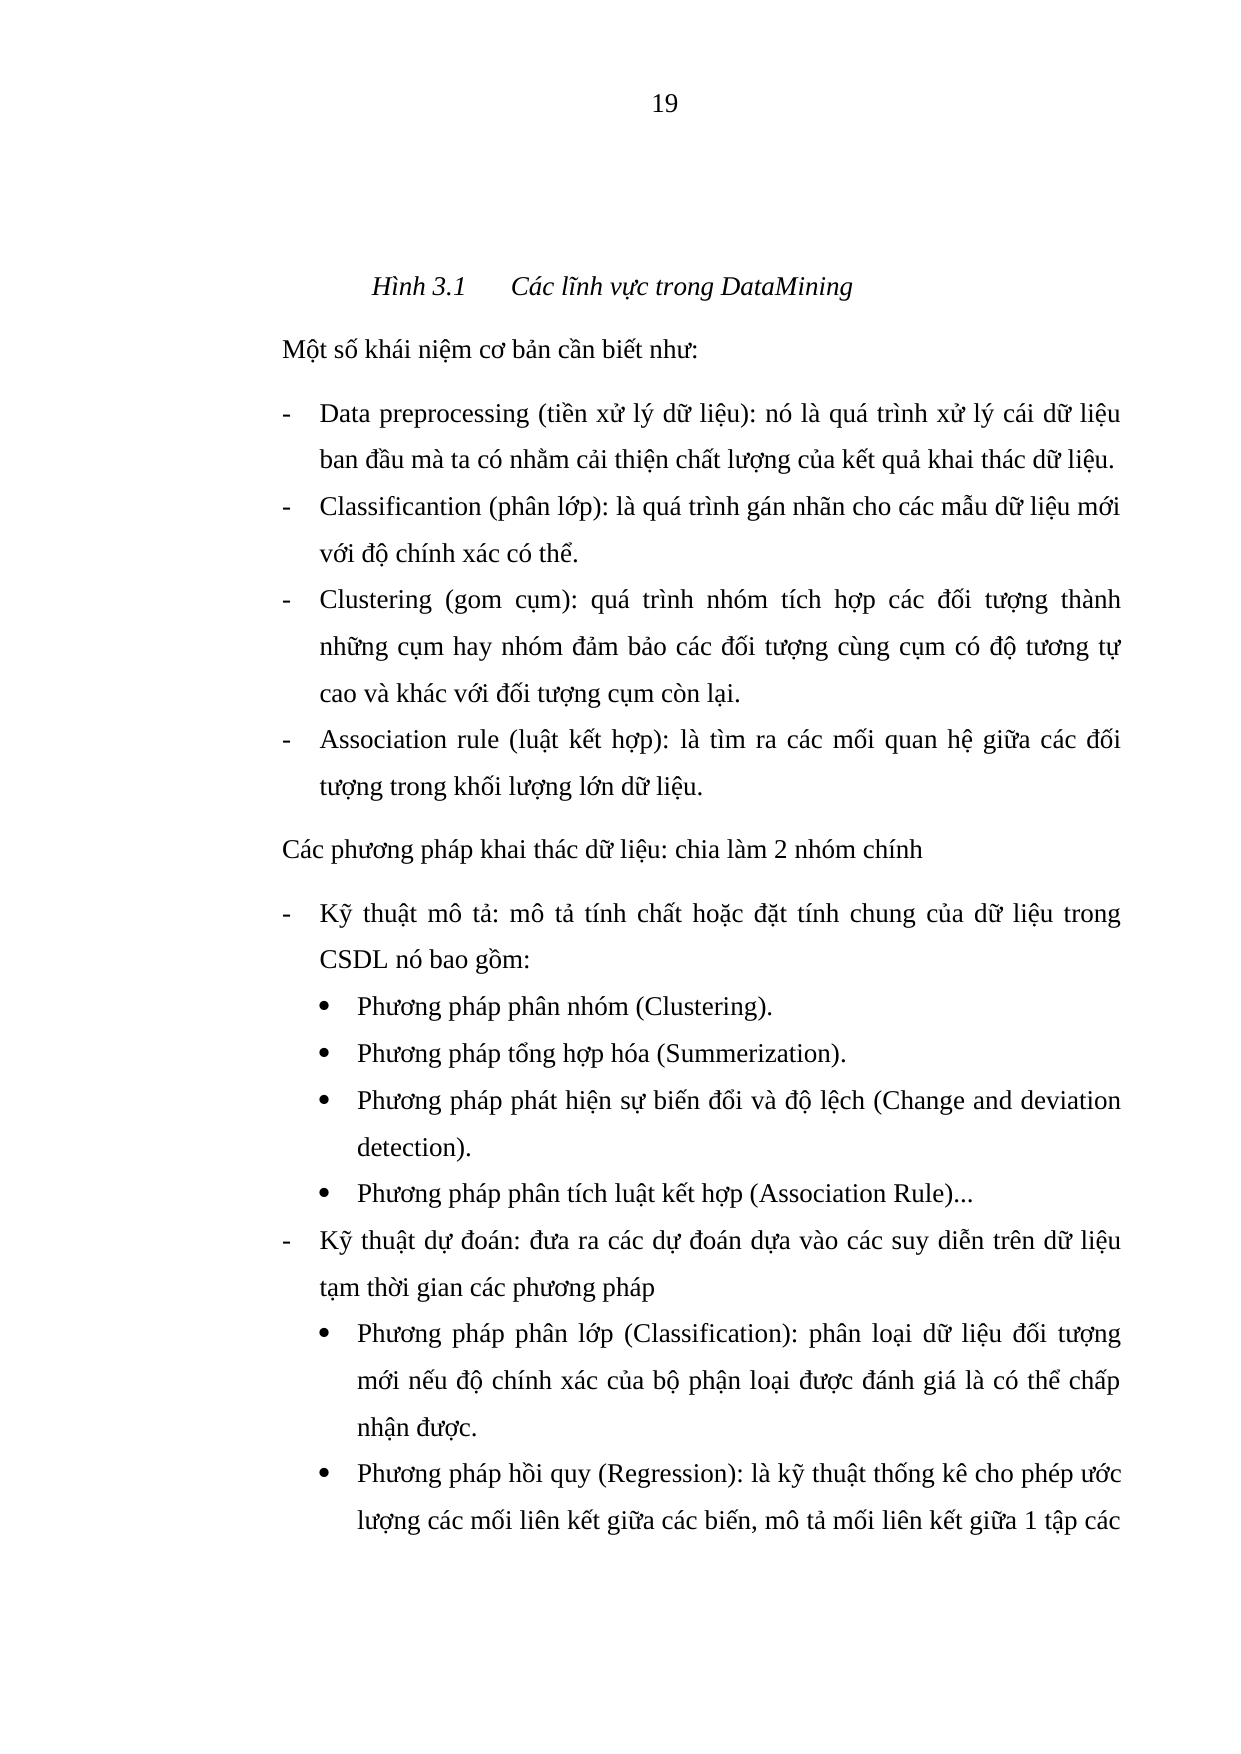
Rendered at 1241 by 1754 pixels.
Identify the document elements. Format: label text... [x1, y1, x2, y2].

list Phương pháp phát hiện sự biến đổi và độ lệch (Change and deviation detection). [319, 1084, 1122, 1162]
list Phương pháp phân tích luật kết hợp (Association Rule)... [319, 1177, 1122, 1208]
text Các lĩnh vực trong DataMining [207, 270, 1122, 301]
list Clustering (gom cụm): quá trình nhóm tích hợp các đối tượng thành những cụm hay nhóm đảm bảo các đối tượng cùng cụm có độ tương tự cao và khác với đối tượng cụm còn lại. [282, 583, 1122, 708]
list Classificantion (phân lớp): là quá trình gán nhãn cho các mẫu dữ liệu mới với độ chính xác có thể. [282, 490, 1122, 568]
list Data preprocessing (tiền xử lý dữ liệu): nó là quá trình xử lý cái dữ liệu ban đầu mà ta có nhằm cải thiện chất lượng của kết quả khai thác dữ liệu. [282, 397, 1122, 474]
list Phương pháp tổng hợp hóa (Summerization). [319, 1037, 1122, 1068]
list Kỹ thuật dự đoán: đưa ra các dự đoán dựa vào các suy diễn trên dữ liệu tạm thời gian các phương pháp [282, 1224, 1122, 1302]
text Một số khái niệm cơ bản cần biết như: [207, 333, 1122, 364]
list Kỹ thuật mô tả: mô tả tính chất hoặc đặt tính chung của dữ liệu trong CSDL nó bao gồm: [282, 897, 1122, 974]
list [319, 1458, 1122, 1536]
text Các phương pháp khai thác dữ liệu: chia làm 2 nhóm chính [207, 833, 1122, 864]
list Phương pháp phân lớp (Classification): phân loại dữ liệu đối tượng mới nếu độ chính xác của bộ phận loại được đánh giá là có thể chấp nhận được. [319, 1317, 1122, 1442]
list Phương pháp phân nhóm (Clustering). [319, 990, 1122, 1021]
list Association rule (luật kết hợp): là tìm ra các mối quan hệ giữa các đối tượng trong khối lượng lớn dữ liệu. [282, 723, 1122, 801]
